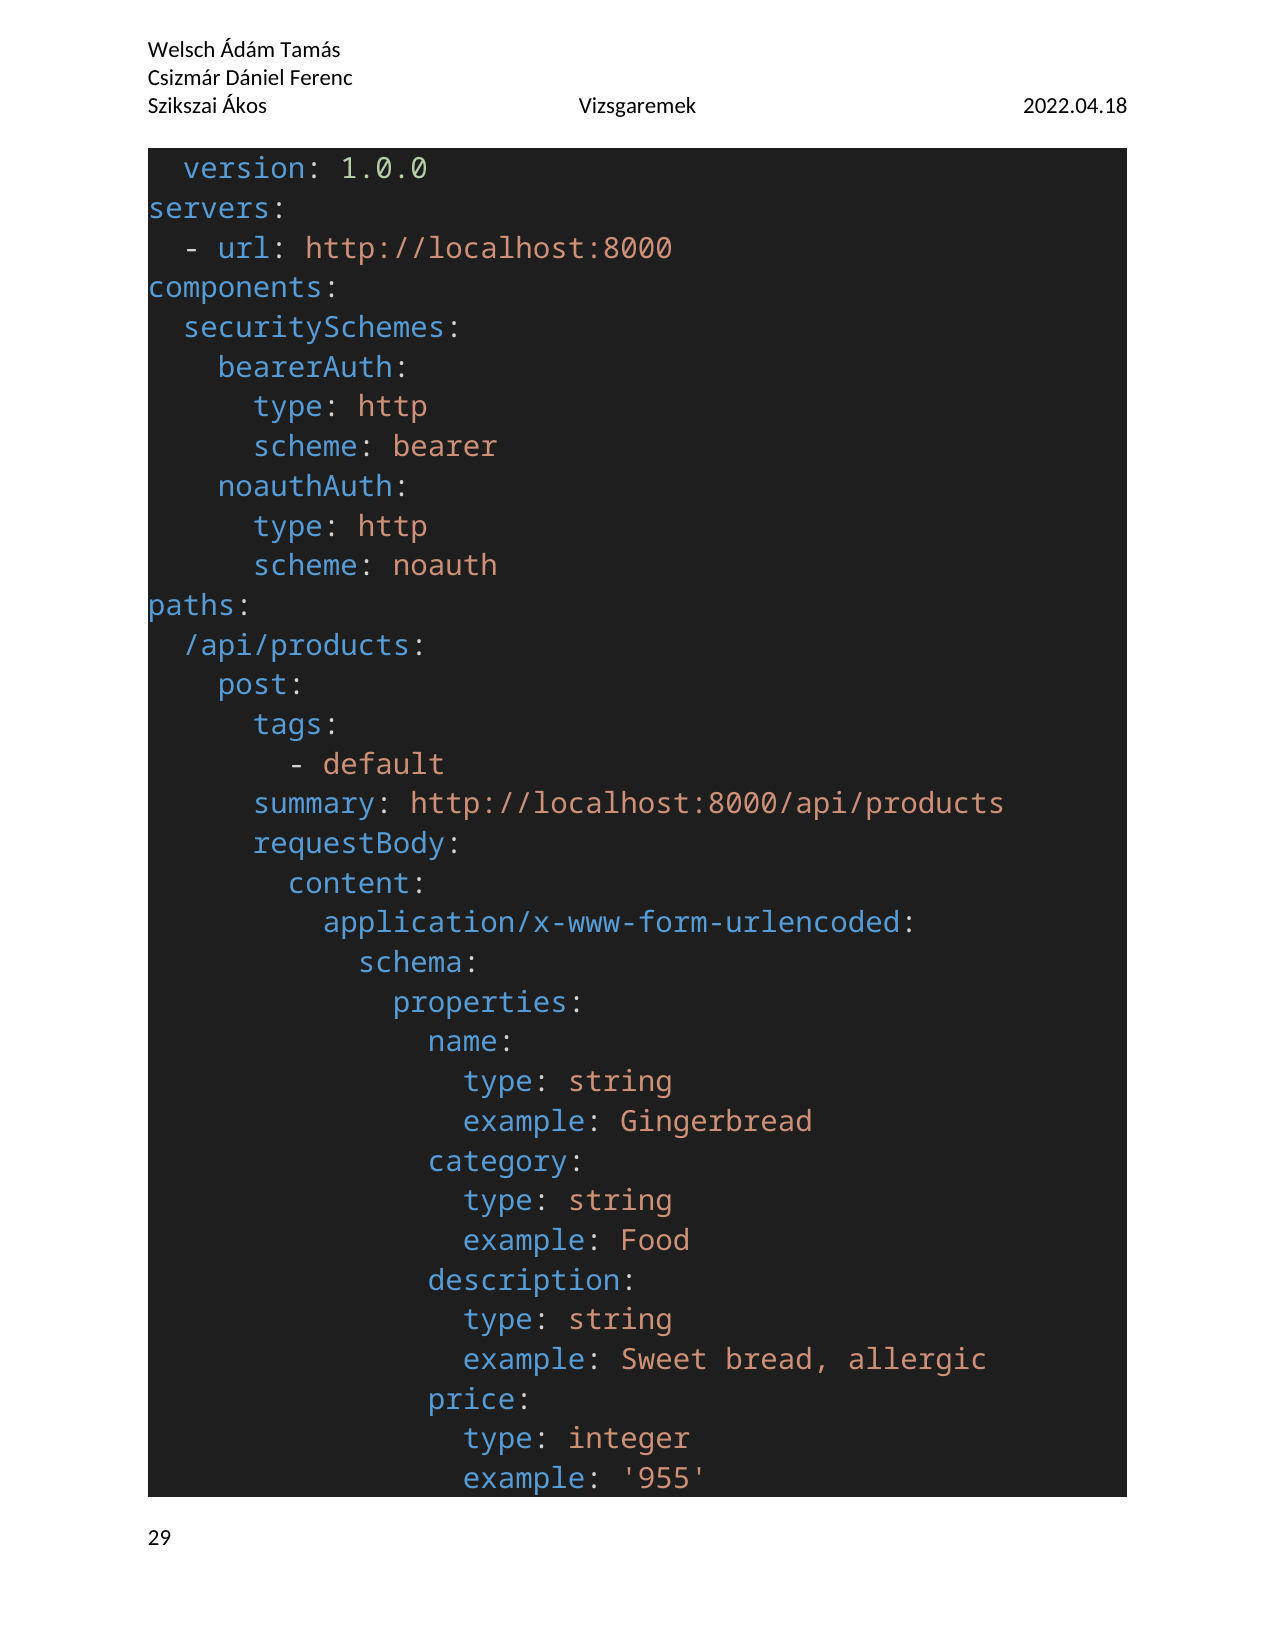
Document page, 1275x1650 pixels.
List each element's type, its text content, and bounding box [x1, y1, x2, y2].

text bearerAuth: [148, 346, 1127, 386]
text securitySchemes: [148, 306, 1127, 346]
text scheme: bearer [148, 425, 1127, 465]
text tags: [148, 703, 1127, 743]
text noauthAuth: [148, 465, 1127, 505]
text type: http [148, 386, 1127, 425]
text content: [148, 862, 1127, 902]
text type: string [148, 1060, 1127, 1100]
text post: [148, 663, 1127, 703]
text application/x-www-form-urlencoded: [148, 902, 1127, 941]
text scheme: noauth [148, 544, 1127, 584]
text type: string [148, 1179, 1127, 1219]
text version: 1.0.0 [148, 148, 1127, 187]
text servers: [148, 187, 1127, 227]
text example: Sweet bread, allergic [148, 1338, 1127, 1378]
text category: [148, 1140, 1127, 1179]
text type: string [148, 1298, 1127, 1338]
text properties: [148, 981, 1127, 1021]
text price: [148, 1378, 1127, 1418]
text schema: [148, 941, 1127, 981]
text summary: http://localhost:8000/api/products [148, 783, 1127, 822]
text example: '955' [148, 1457, 1127, 1497]
text components: [148, 267, 1127, 306]
text /api/products: [148, 624, 1127, 663]
text type: http [148, 505, 1127, 544]
text type: integer [148, 1418, 1127, 1457]
text requestBody: [148, 822, 1127, 862]
text - url: http://localhost:8000 [148, 227, 1127, 267]
text example: Gingerbread [148, 1100, 1127, 1140]
text example: Food [148, 1219, 1127, 1259]
text description: [148, 1259, 1127, 1298]
text - default [148, 743, 1127, 783]
text name: [148, 1021, 1127, 1060]
text paths: [148, 584, 1127, 624]
